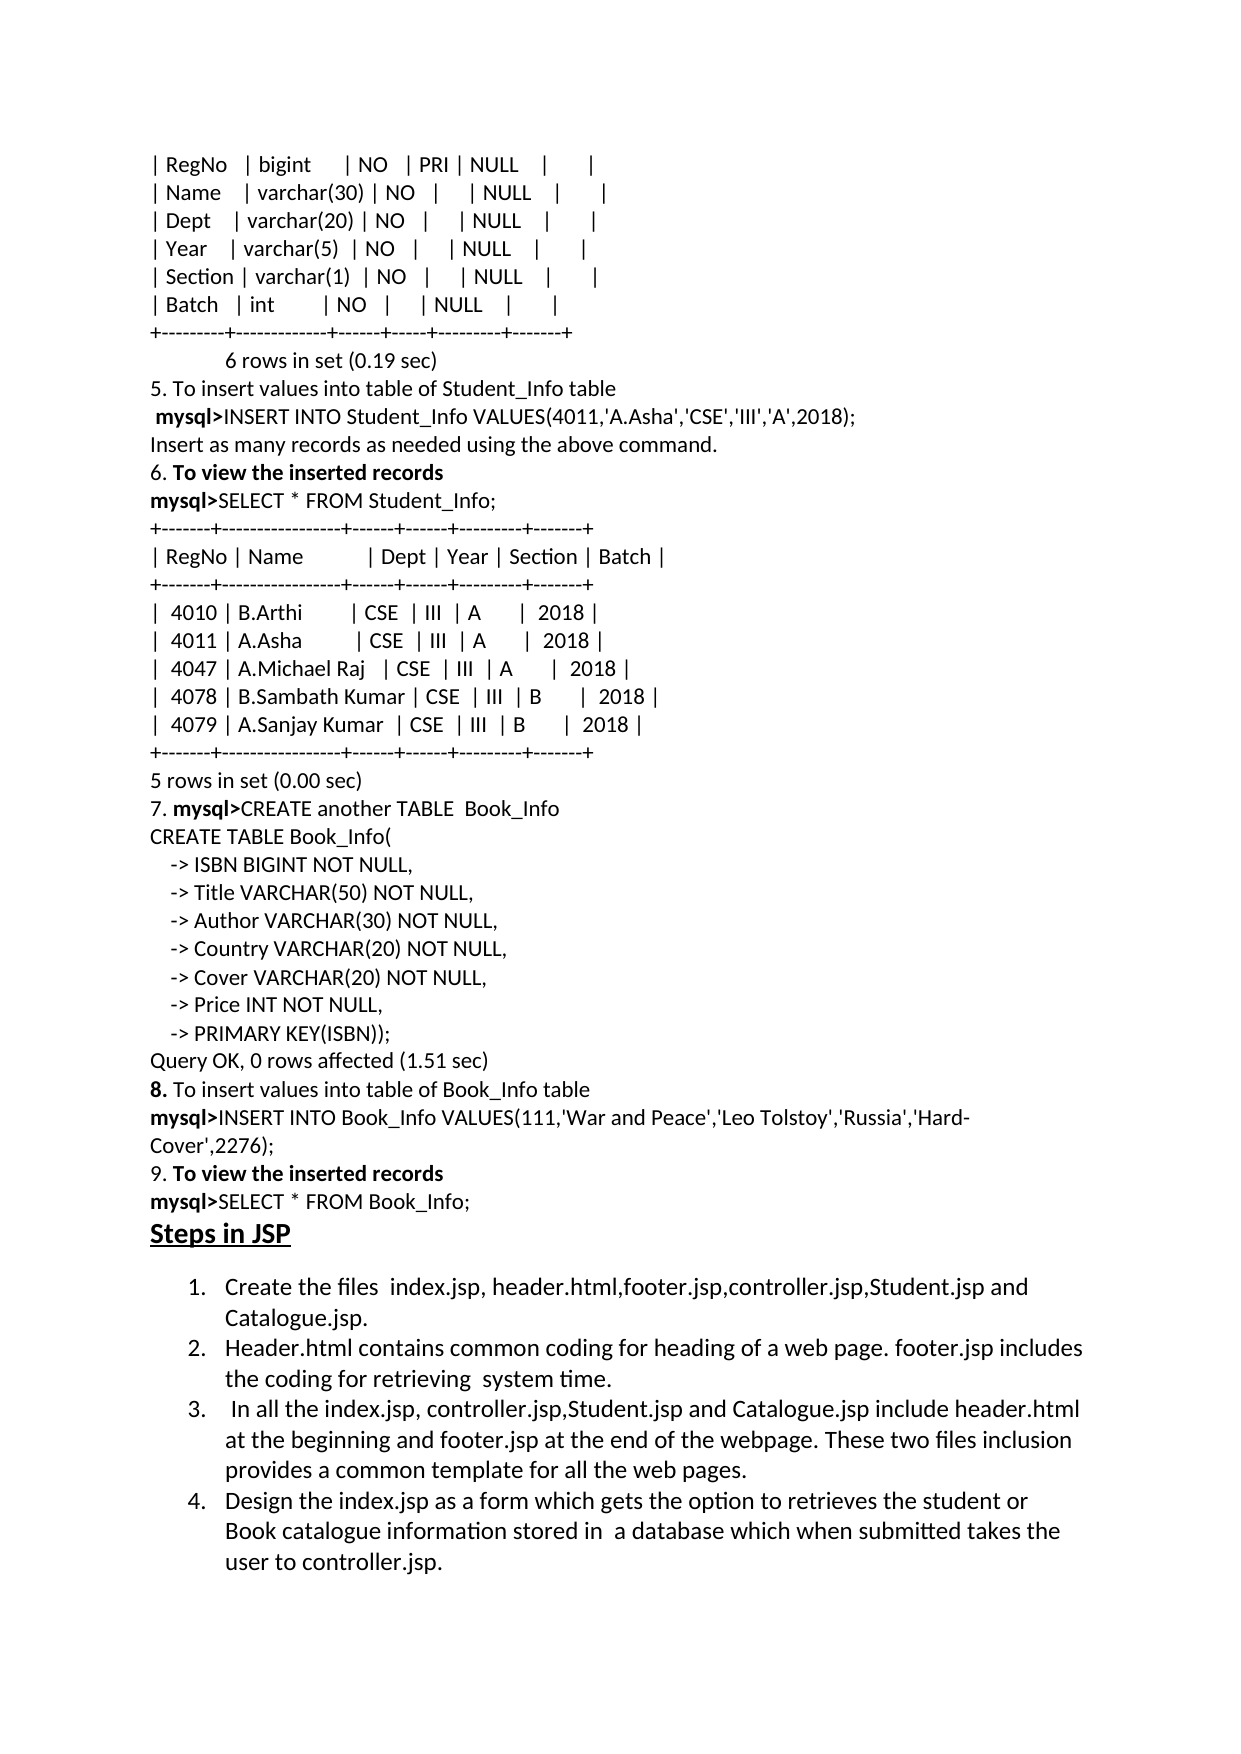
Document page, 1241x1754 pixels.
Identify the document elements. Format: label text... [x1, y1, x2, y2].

text -> Title VARCHAR(50) NOT NULL, [150, 878, 1090, 907]
text | Year | varchar(5) | NO | | NULL | | [150, 234, 1090, 262]
text -> Price INT NOT NULL, [150, 991, 1090, 1019]
text +-------+-----------------+------+------+---------+-------+ [150, 514, 1090, 542]
list In all the index.jsp, controller.jsp,Student.jsp and Catalogue.jsp include header.html at the beginning and footer.jsp at the end of the webpage. These two files inclusion provides a common template for all the web pages. [187, 1393, 1090, 1485]
text -> Cover VARCHAR(20) NOT NULL, [150, 963, 1090, 991]
list Create the files index.jsp, header.html,footer.jsp,controller.jsp,Student.jsp and Catalogue.jsp. [187, 1271, 1090, 1332]
list Design the index.jsp as a form which gets the option to retrieves the student or Book catalogue information stored in a database which when submitted takes the user to controller.jsp. [187, 1485, 1090, 1576]
text | Name | varchar(30) | NO | | NULL | | [150, 178, 1090, 206]
text | 4010 | B.Arthi | CSE | III | A | 2018 | [150, 598, 1090, 626]
text +-------+-----------------+------+------+---------+-------+ [150, 738, 1090, 766]
text | Batch | int | NO | | NULL | | [150, 290, 1090, 318]
text Insert as many records as needed using the above command. [150, 430, 1090, 458]
text | 4079 | A.Sanjay Kumar | CSE | III | B | 2018 | [150, 710, 1090, 738]
text 9. To view the inserted records [150, 1159, 1090, 1187]
text | Section | varchar(1) | NO | | NULL | | [150, 262, 1090, 290]
text | 4011 | A.Asha | CSE | III | A | 2018 | [150, 626, 1090, 654]
text +-------+-----------------+------+------+---------+-------+ [150, 570, 1090, 598]
text 5 rows in set (0.00 sec) [150, 766, 1090, 794]
text -> Author VARCHAR(30) NOT NULL, [150, 907, 1090, 934]
text 8. To insert values into table of Book_Info table [150, 1075, 1090, 1103]
text mysql>SELECT * FROM Student_Info; [150, 486, 1090, 514]
text | 4047 | A.Michael Raj | CSE | III | A | 2018 | [150, 654, 1090, 682]
text mysql>INSERT INTO Student_Info VALUES(4011,'A.Asha','CSE','III','A',2018); [150, 402, 1090, 430]
text | Dept | varchar(20) | NO | | NULL | | [150, 206, 1090, 234]
text CREATE TABLE Book_Info( [150, 822, 1090, 851]
text -> PRIMARY KEY(ISBN)); [150, 1019, 1090, 1047]
text Steps in JSP [150, 1215, 1090, 1250]
text 5. To insert values into table of Student_Info table [150, 374, 1090, 402]
text Query OK, 0 rows affected (1.51 sec) [150, 1047, 1090, 1075]
text | RegNo | Name | Dept | Year | Section | Batch | [150, 542, 1090, 570]
text 6. To view the inserted records [150, 458, 1090, 486]
list Header.html contains common coding for heading of a web page. footer.jsp includes the coding for retrieving system time. [187, 1332, 1090, 1393]
text | 4078 | B.Sambath Kumar | CSE | III | B | 2018 | [150, 682, 1090, 710]
text 6 rows in set (0.19 sec) [150, 346, 1090, 374]
text mysql>SELECT * FROM Book_Info; [150, 1187, 1090, 1215]
text -> ISBN BIGINT NOT NULL, [150, 851, 1090, 878]
text | RegNo | bigint | NO | PRI | NULL | | [150, 150, 1090, 178]
text -> Country VARCHAR(20) NOT NULL, [150, 934, 1090, 963]
text mysql>INSERT INTO Book_Info VALUES(111,'War and Peace','Leo Tolstoy','Russia','Hard-Cover',2276); [150, 1103, 1090, 1159]
text +---------+-------------+------+-----+---------+-------+ [150, 318, 1090, 346]
text 7. mysql>CREATE another TABLE Book_Info [150, 794, 1090, 822]
